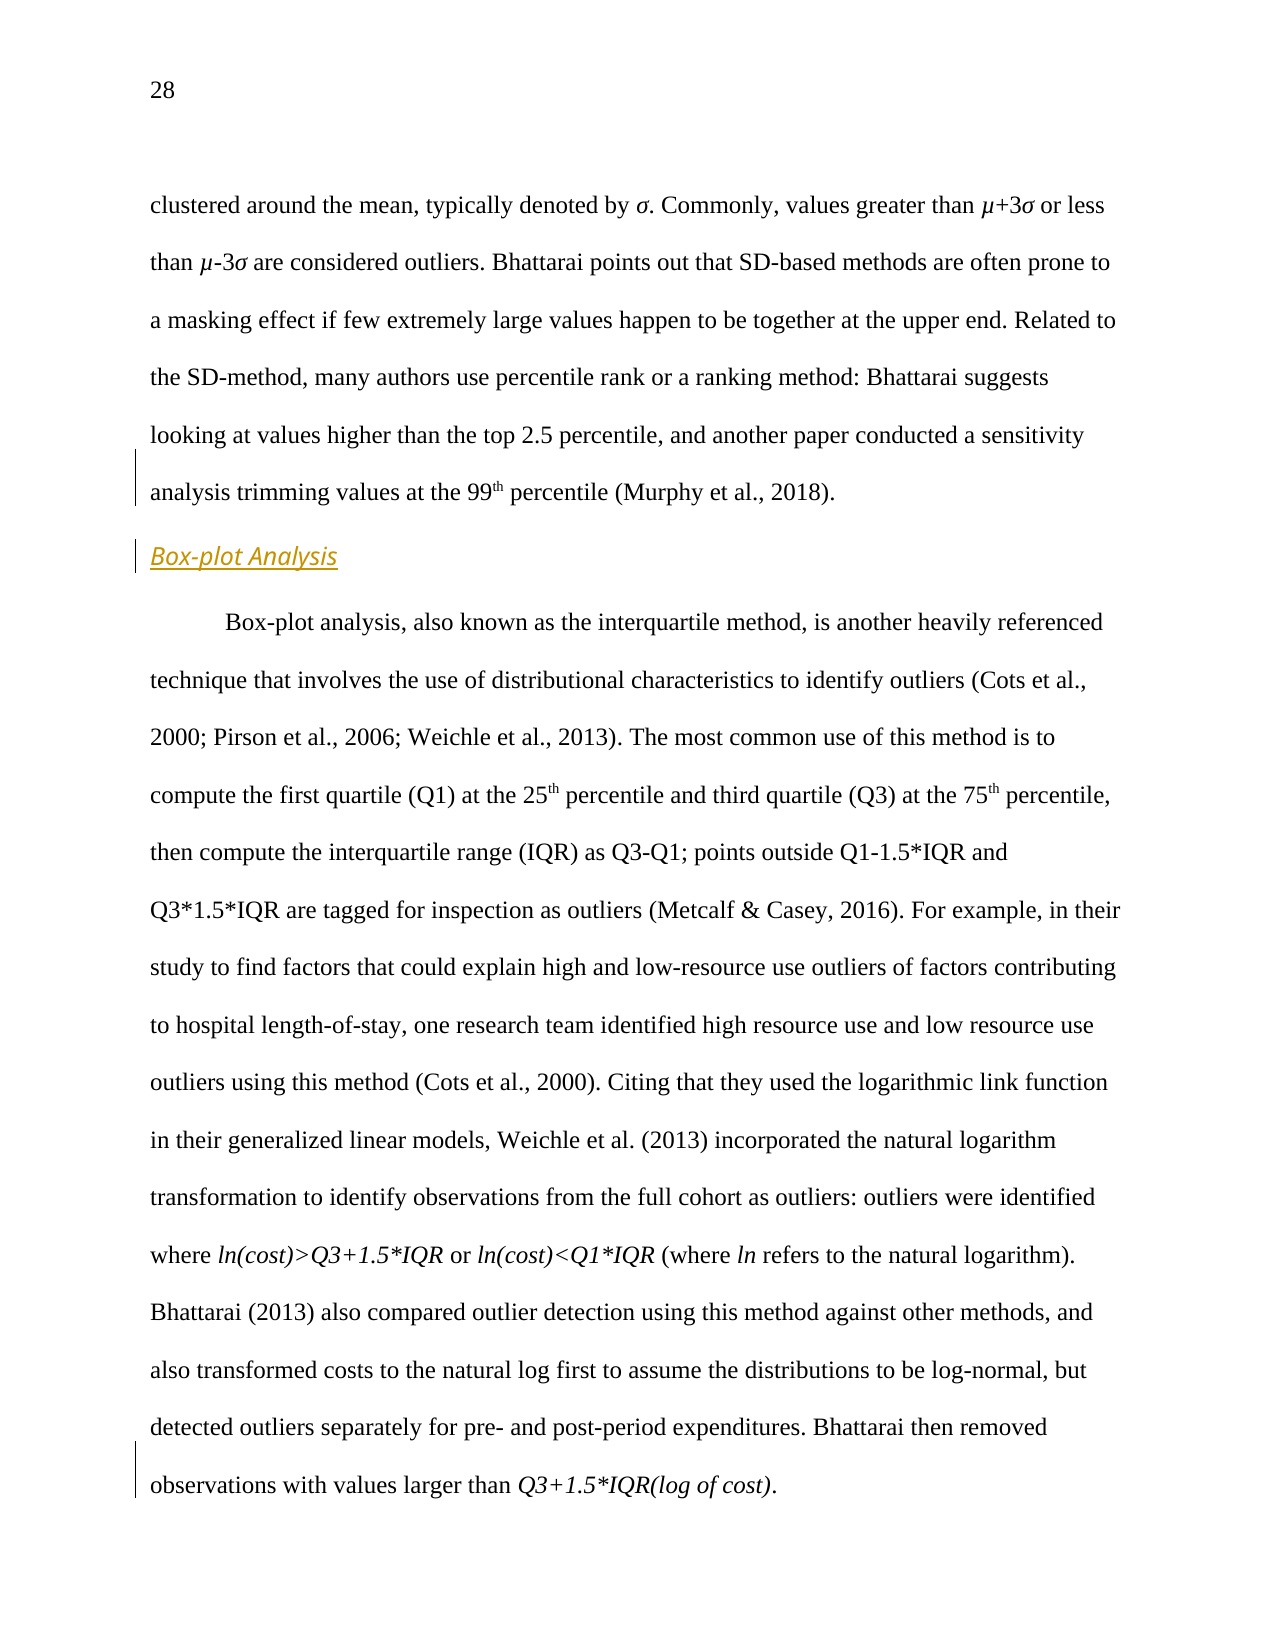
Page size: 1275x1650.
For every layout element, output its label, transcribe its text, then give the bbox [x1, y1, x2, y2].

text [150, 190, 1125, 506]
text Box-plot analysis, also known as the interquartile method, is another heavily referenced technique that involves the use of distributional characteristics to identify outliers (Cots et al., 2000; Pirson et al., 2006; Weichle et al., 2013). The most common use of this method is to compute the first quartile (Q1) at the 25th percentile and third quartile (Q3) at the 75th percentile, then compute the interquartile range (IQR) as Q3-Q1; points outside Q1-1.5*IQR and Q3*1.5*IQR are tagged for inspection as outliers (Metcalf & Casey, 2016). For example, in their study to find factors that could explain high and low-resource use outliers of factors contributing to hospital length-of-stay, one research team identified high resource use and low resource use outliers using this method (Cots et al., 2000). Citing that they used the logarithmic link function in their generalized linear models, Weichle et al. (2013) incorporated the natural logarithm transformation to identify observations from the full cohort as outliers: outliers were identified where ln(cost)>Q3+1.5*IQR or ln(cost)<Q1*IQR (where ln refers to the natural logarithm). Bhattarai (2013) also compared outlier detection using this method against other methods, and also transformed costs to the natural log first to assume the distributions to be log-normal, but detected outliers separately for pre- and post-period expenditures. Bhattarai then removed observations with values larger than Q3+1.5*IQR(log of cost). [150, 607, 1125, 1498]
